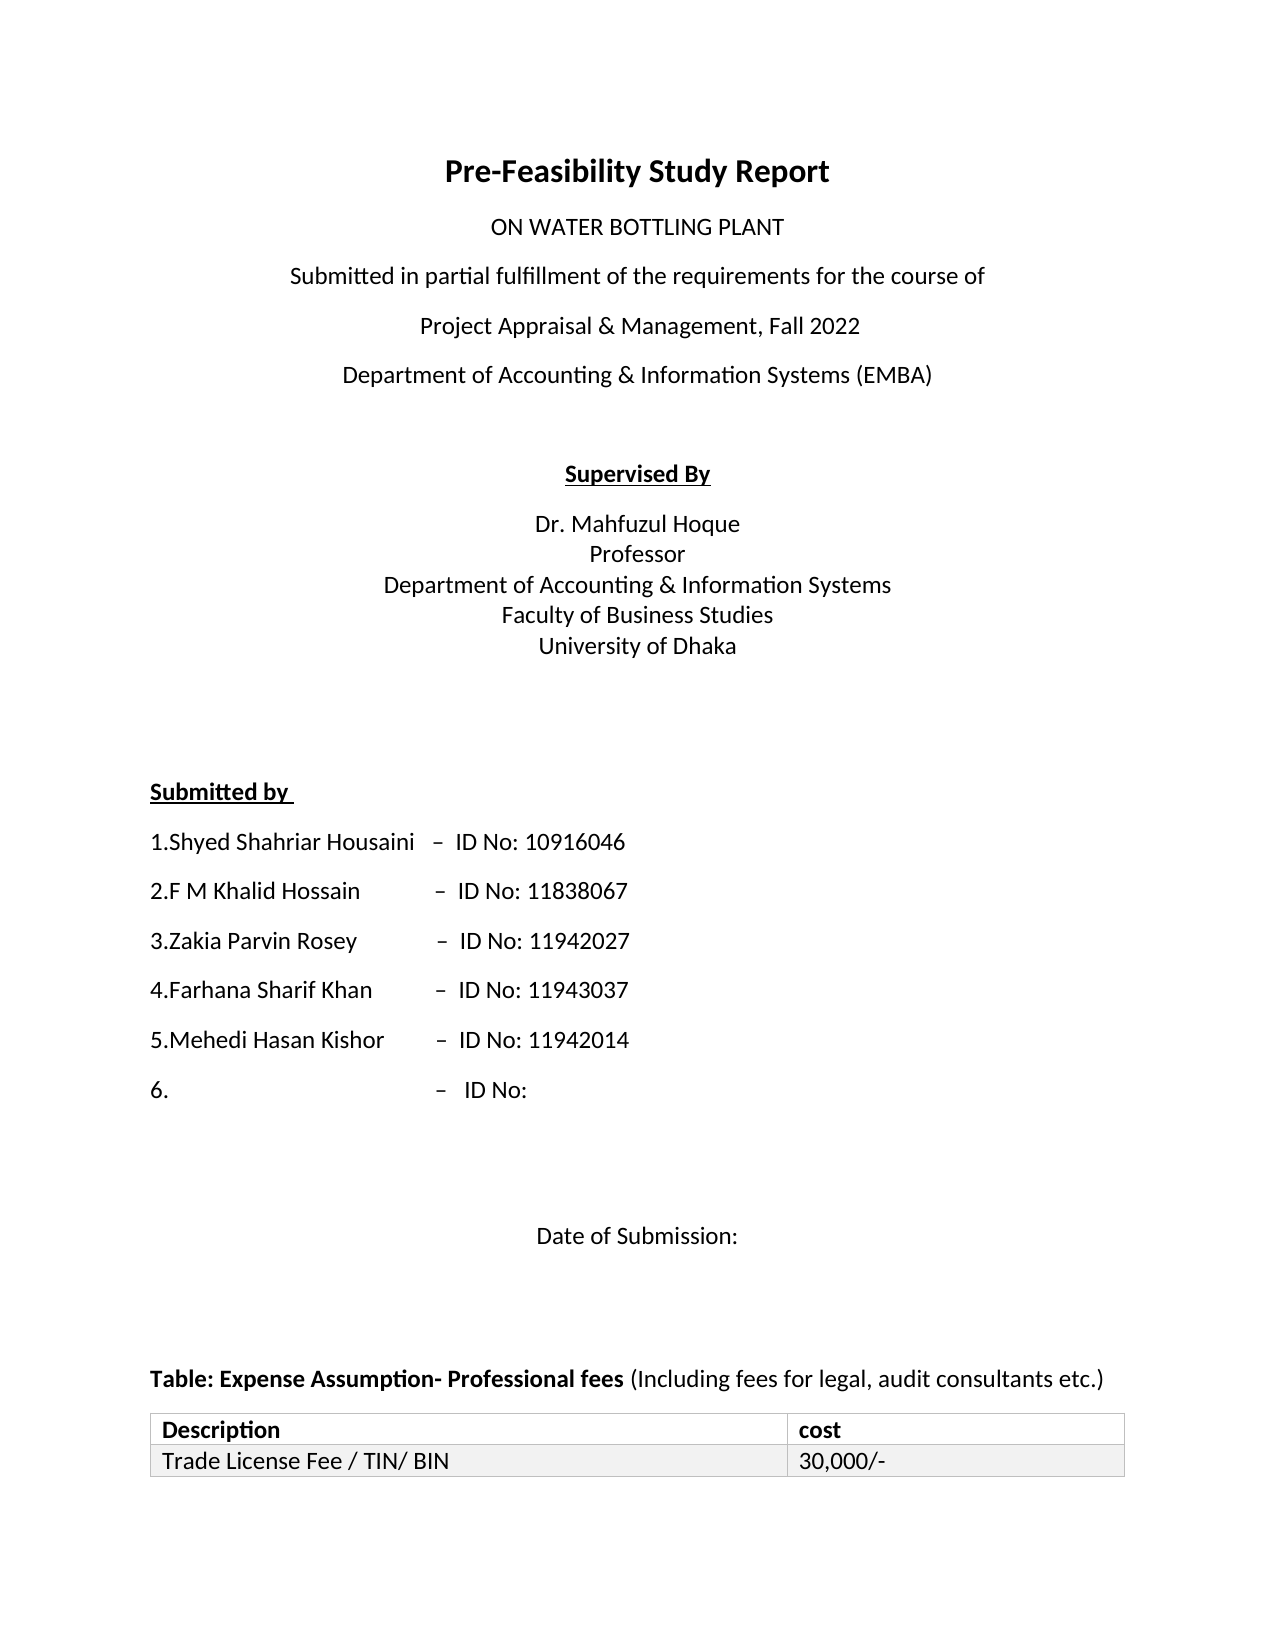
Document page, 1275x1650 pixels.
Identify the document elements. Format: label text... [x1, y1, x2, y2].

text 3.Zakia Parvin Rosey – ID No: 11942027 [150, 925, 1125, 956]
table_header cost [788, 1414, 1124, 1444]
text Dr. Mahfuzul Hoque [150, 508, 1125, 539]
table_cell Trade License Fee / TIN/ BIN [151, 1445, 787, 1476]
text ON WATER BOTTLING PLANT [150, 211, 1125, 241]
text 1.Shyed Shahriar Housaini – ID No: 10916046 [150, 826, 1125, 856]
text 6. – ID No: [150, 1074, 1125, 1104]
text 2.F M Khalid Hossain – ID No: 11838067 [150, 875, 1125, 906]
text Faculty of Business Studies [150, 600, 1125, 630]
text Submitted by [150, 776, 1125, 807]
text Supervised By [150, 458, 1125, 489]
text 5.Mehedi Hasan Kishor – ID No: 11942014 [150, 1024, 1125, 1055]
text Project Appraisal & Management, Fall 2022 [150, 310, 1125, 340]
text Department of Accounting & Information Systems (EMBA) [150, 359, 1125, 390]
table_header Description [151, 1414, 787, 1444]
text Date of Submission: [150, 1220, 1125, 1250]
text Submitted in partial fulfillment of the requirements for the course of [150, 260, 1125, 291]
text Pre-Feasibility Study Report [150, 150, 1125, 191]
text University of Dhaka [150, 630, 1125, 661]
text 4.Farhana Sharif Khan – ID No: 11943037 [150, 974, 1125, 1005]
text Department of Accounting & Information Systems [150, 569, 1125, 600]
text Table: Expense Assumption- Professional fees (Including fees for legal, audit consultants etc.) [150, 1363, 1125, 1394]
text Professor [150, 539, 1125, 569]
table_cell 30,000/- [788, 1445, 1124, 1476]
